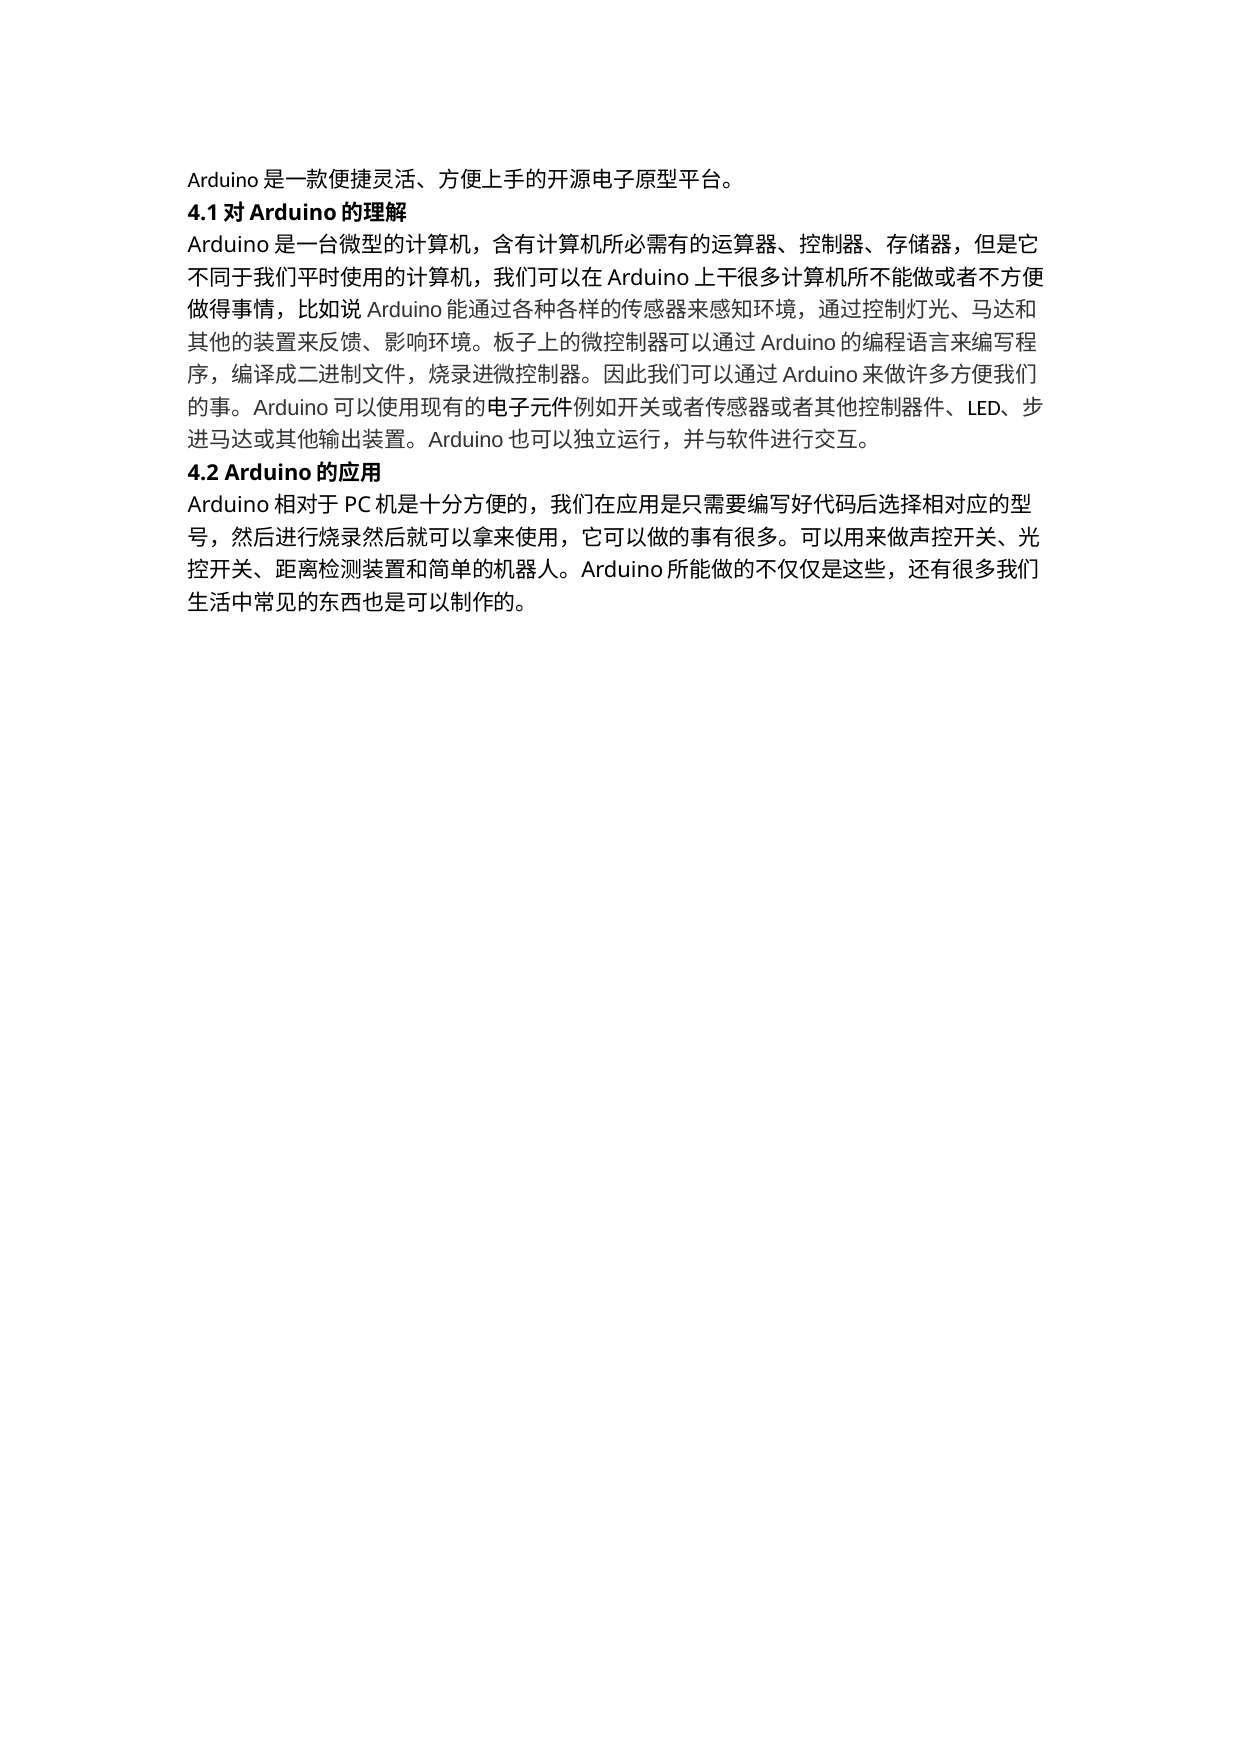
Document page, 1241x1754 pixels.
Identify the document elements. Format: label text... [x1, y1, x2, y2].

text Arduino相对于PC机是十分方便的，我们在应用是只需要编写好代码后选择相对应的型号，然后进行烧录然后就可以拿来使用，它可以做的事有很多。可以用来做声控开关、光控开关、距离检测装置和简单的机器人。Arduino所能做的不仅仅是这些，还有很多我们生活中常见的东西也是可以制作的。 [187, 487, 1053, 617]
text 4.1对Arduino的理解 [187, 194, 1053, 227]
list Arduino是一款便捷灵活、方便上手的开源电子原型平台。 [187, 162, 1053, 194]
text Arduino是一台微型的计算机，含有计算机所必需有的运算器、控制器、存储器，但是它不同于我们平时使用的计算机，我们可以在Arduino上干很多计算机所不能做或者不方便做得事情，比如说Arduino能通过各种各样的传感器来感知环境，通过控制灯光、马达和其他的装置来反馈、影响环境。板子上的微控制器可以通过Arduino的编程语言来编写程序，编译成二进制文件，烧录进微控制器。因此我们可以通过Arduino来做许多方便我们的事。Arduino可以使用现有的电子元件例如开关或者传感器或者其他控制器件、LED、步进马达或其他输出装置。Arduino也可以独立运行，并与软件进行交互。 [187, 227, 1053, 454]
text 4.2 Arduino的应用 [187, 454, 1053, 487]
